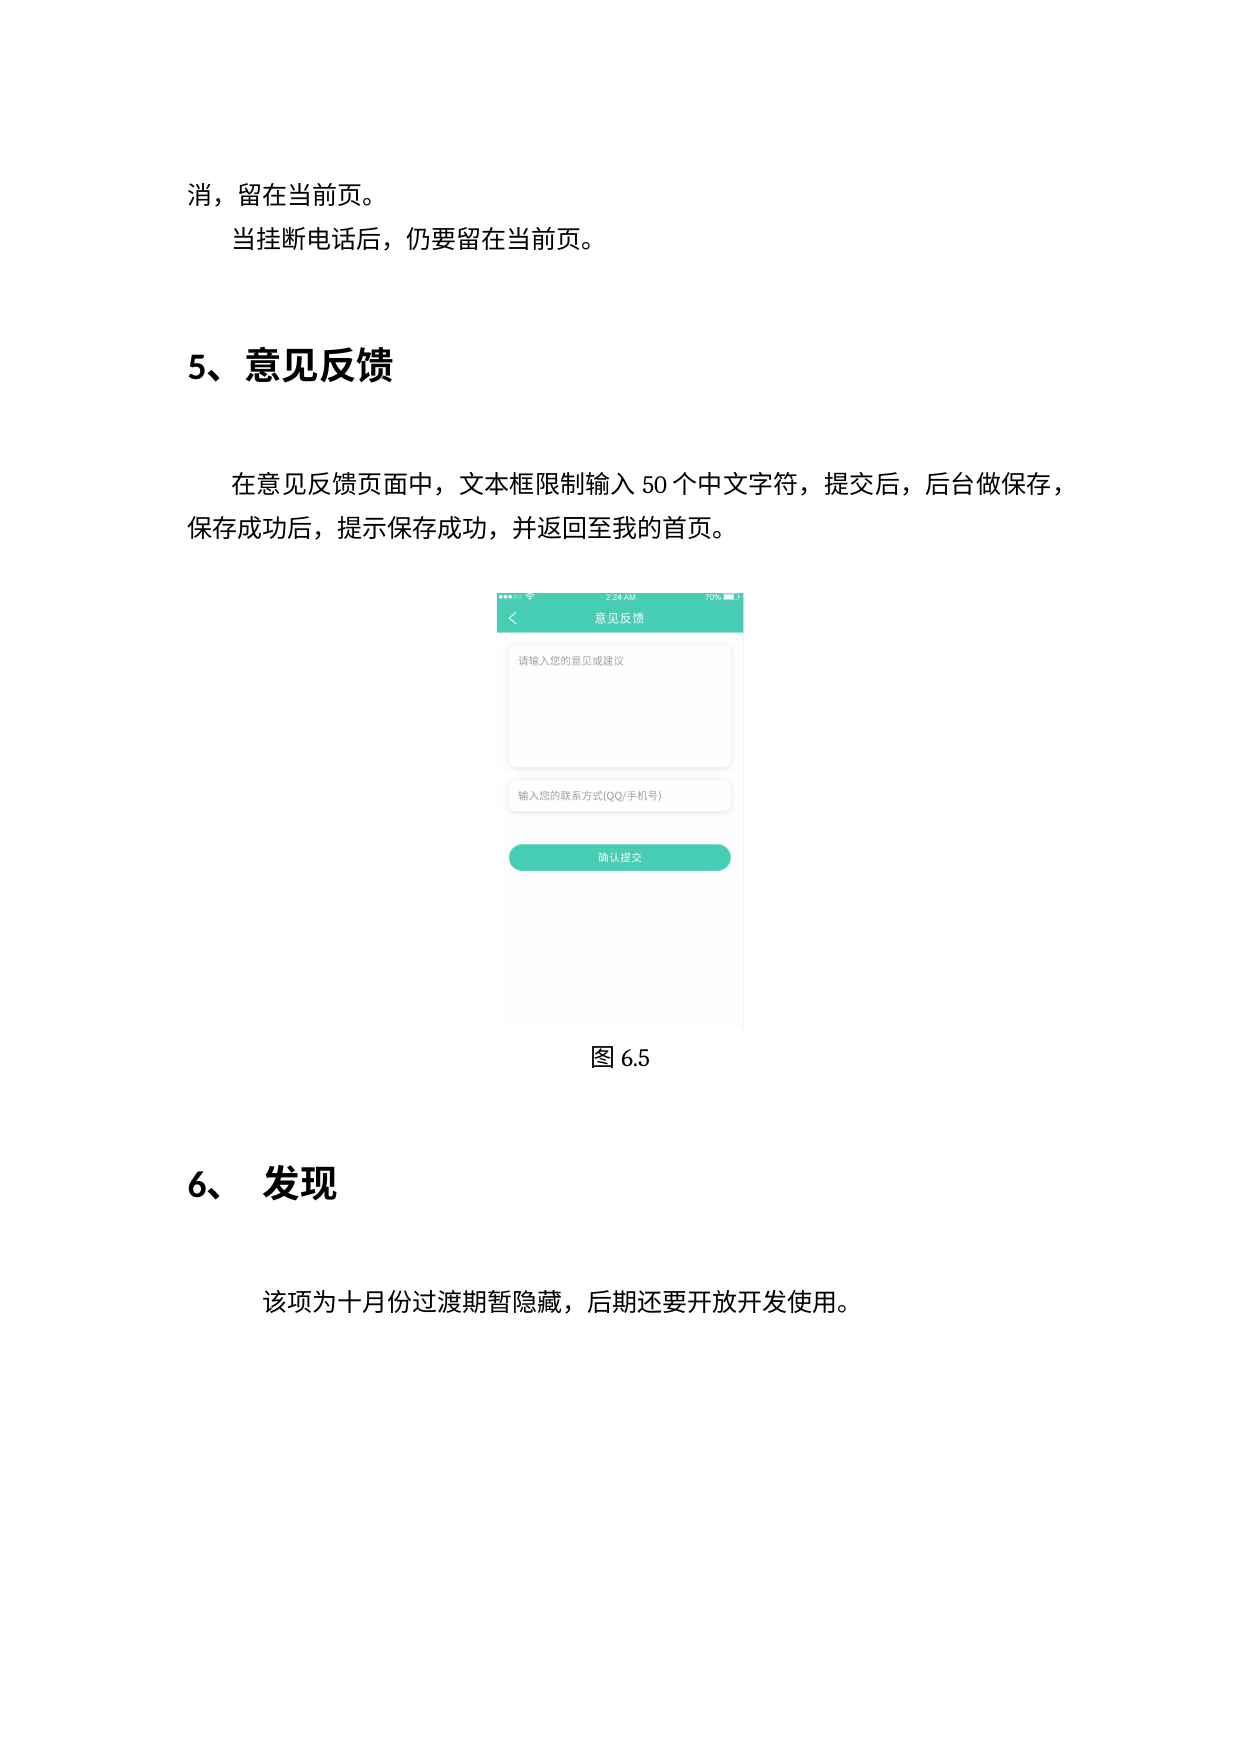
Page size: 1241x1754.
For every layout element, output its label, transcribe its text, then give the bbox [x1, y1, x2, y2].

text 图 6.5 [187, 1034, 1053, 1078]
subtitle 5、意见反馈 [187, 319, 1053, 407]
list 该项为十月份过渡期暂隐藏，后期还要开放开发使用。 [262, 1279, 1053, 1323]
text 在意见反馈页面中，文本框限制输入50个中文字符，提交后，后台做保存，保存成功后，提示保存成功，并返回至我的首页。 [187, 461, 1053, 549]
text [187, 172, 1053, 216]
text 当挂断电话后，仍要留在当前页。 [187, 216, 1053, 260]
picture [496, 593, 744, 1029]
subtitle 发现 [187, 1137, 1053, 1225]
